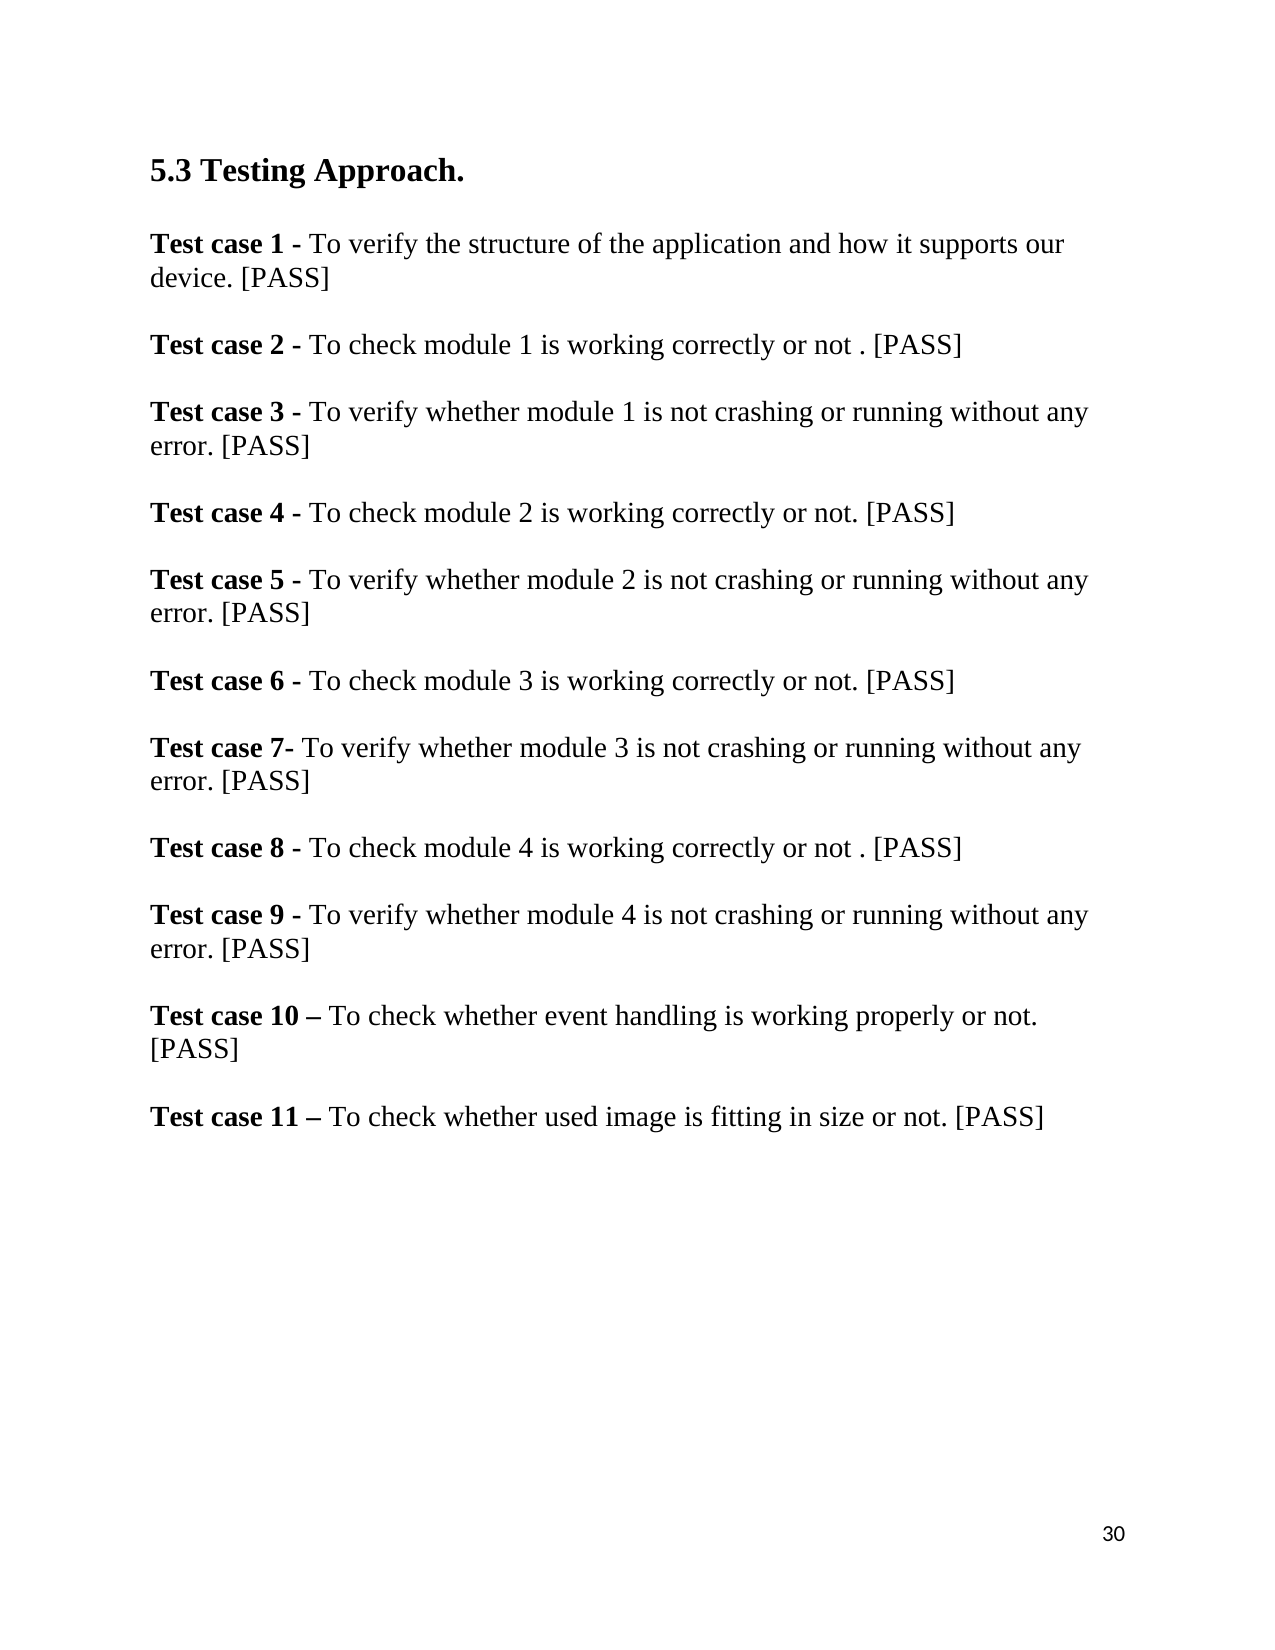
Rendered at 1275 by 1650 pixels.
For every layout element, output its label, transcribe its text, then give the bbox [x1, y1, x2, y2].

text 5.3 Testing Approach. [150, 150, 1125, 188]
text Test case 3 - To verify whether module 1 is not crashing or running without any error. [PASS] [150, 394, 1125, 461]
text Test case 10 – To check whether event handling is working properly or not. [PASS] [150, 998, 1125, 1065]
text Test case 1 - To verify the structure of the application and how it supports our device. [PASS] [150, 227, 1125, 294]
text Test case 9 - To verify whether module 4 is not crashing or running without any error. [PASS] [150, 897, 1125, 964]
text Test case 8 - To check module 4 is working correctly or not . [PASS] [150, 830, 1125, 864]
text Test case 11 – To check whether used image is fitting in size or not. [PASS] [150, 1099, 1125, 1132]
text Test case 7- To verify whether module 3 is not crashing or running without any error. [PASS] [150, 730, 1125, 797]
text Test case 6 - To check module 3 is working correctly or not. [PASS] [150, 663, 1125, 696]
text Test case 2 - To check module 1 is working correctly or not . [PASS] [150, 327, 1125, 361]
text Test case 5 - To verify whether module 2 is not crashing or running without any error. [PASS] [150, 562, 1125, 629]
text Test case 4 - To check module 2 is working correctly or not. [PASS] [150, 495, 1125, 528]
